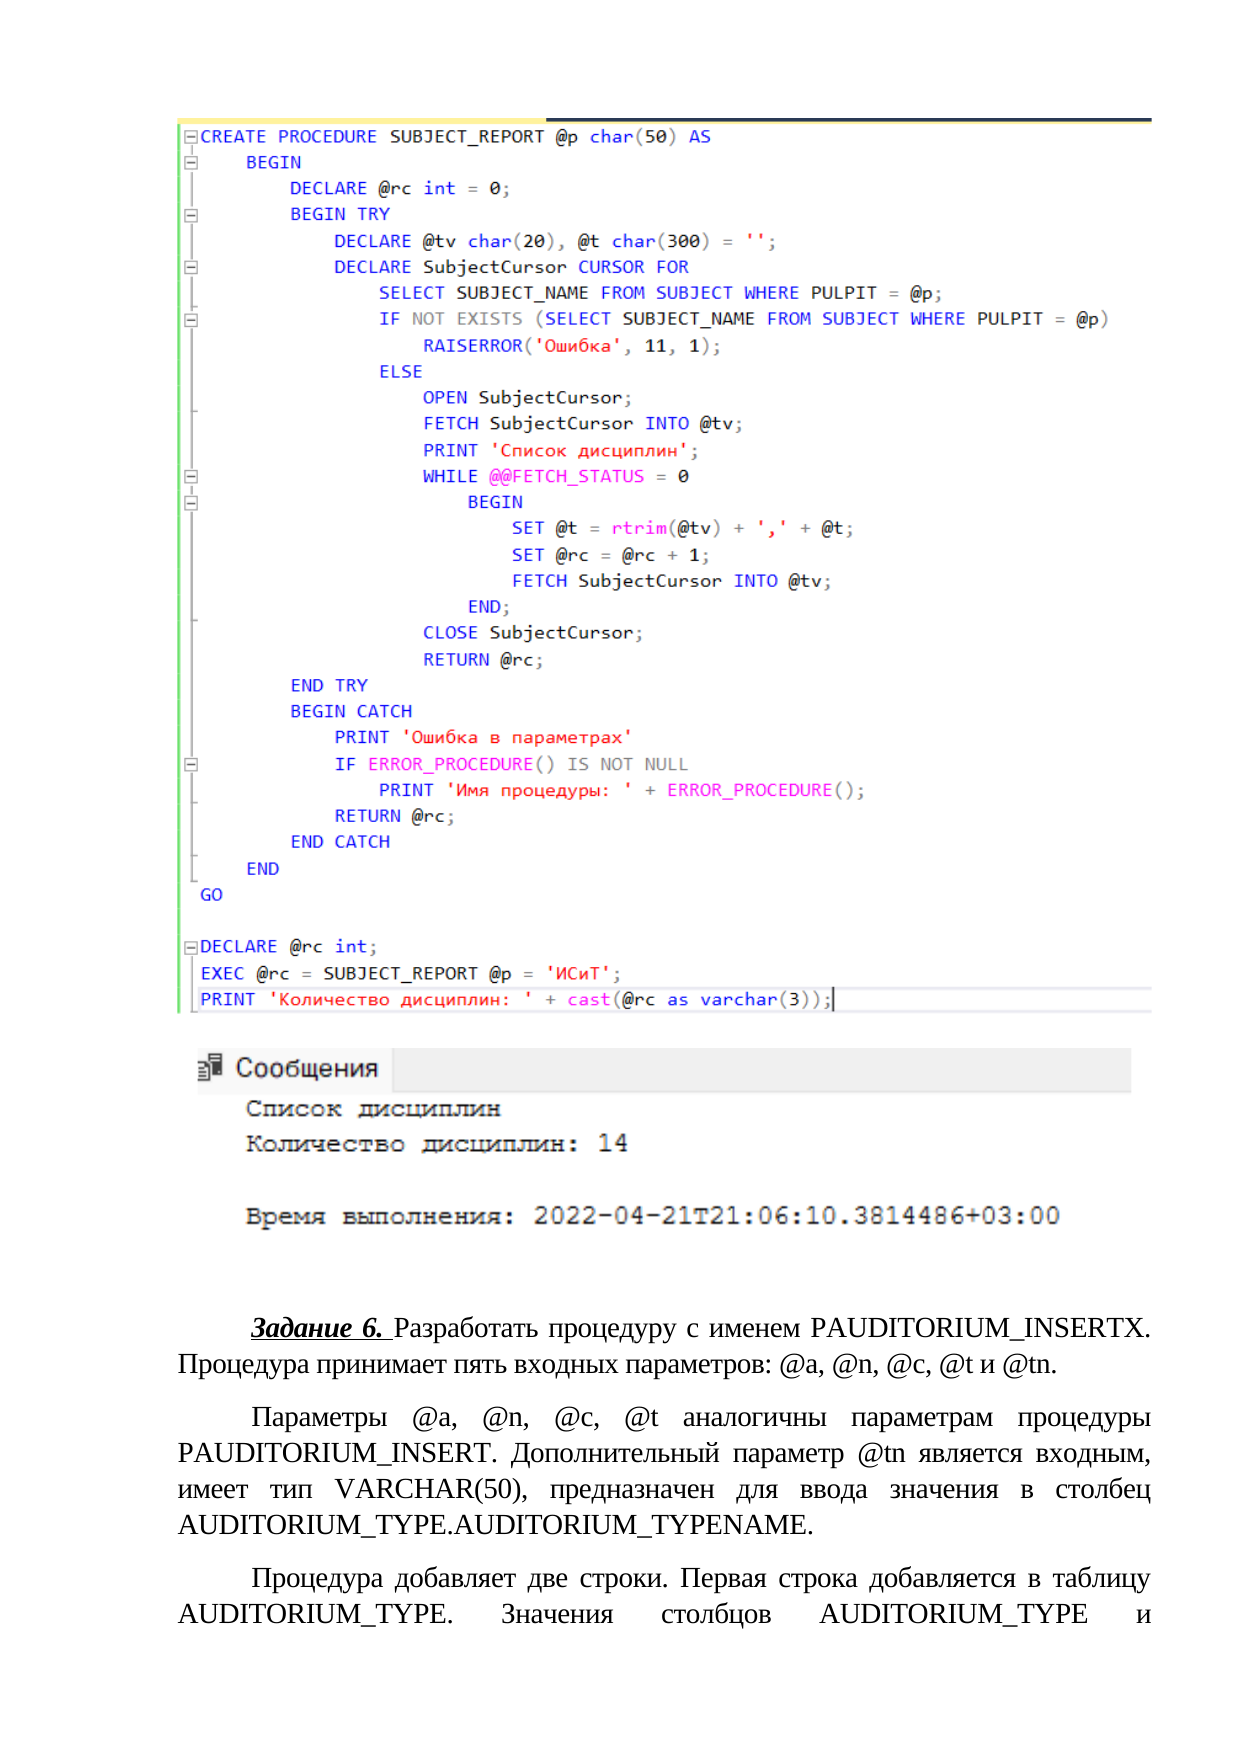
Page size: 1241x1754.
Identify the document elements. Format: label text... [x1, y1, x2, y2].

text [177, 1560, 1152, 1630]
text Задание 6. Разработать процедуру с именем PAUDITORIUM_INSERTX. Процедура принимает пять входных параметров: @a, @n, @c, @t и @tn. [177, 1310, 1152, 1379]
text Параметры @a, @n, @c, @t аналогичны параметрам процедуры PAUDITORIUM_INSERT. Дополнительный параметр @tn является входным, имеет тип VARCHAR(50), предназначен для ввода значения в столбец AUDITORIUM_TYPE.AUDITORIUM_TYPENAME. [177, 1399, 1152, 1541]
picture [177, 118, 1152, 1030]
picture [197, 1048, 1132, 1291]
